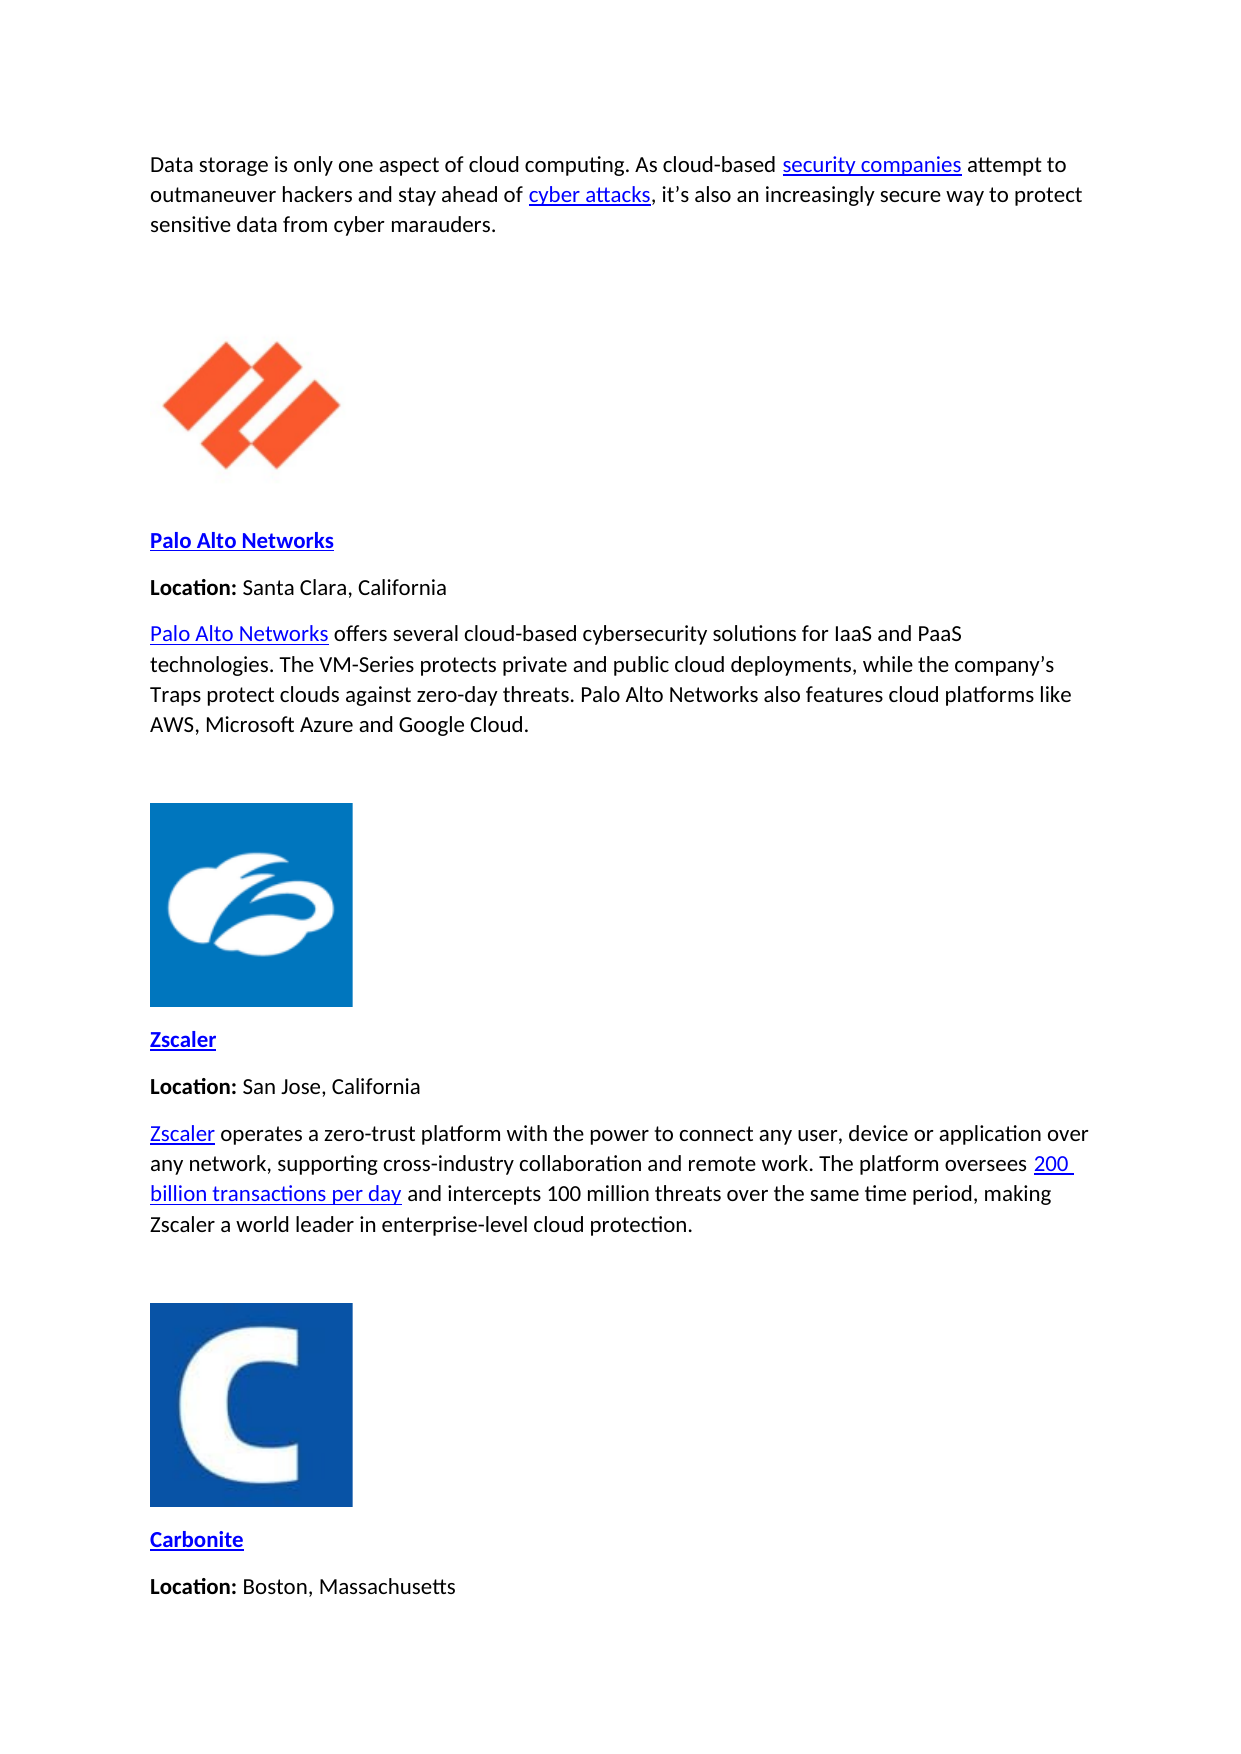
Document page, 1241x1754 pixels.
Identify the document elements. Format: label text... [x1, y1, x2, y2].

text Zscaler [150, 1025, 1090, 1053]
text Carbonite [150, 1525, 1090, 1553]
text Data storage is only one aspect of cloud computing. As cloud-based security companies attempt to outmaneuver hackers and stay ahead of cyber attacks, it’s also an increasingly secure way to protect sensitive data from cyber marauders. [150, 150, 1090, 238]
picture [150, 803, 353, 1007]
text Location: Santa Clara, California [150, 573, 1090, 601]
text Zscaler operates a zero-trust platform with the power to connect any user, device or application over any network, supporting cross-industry collaboration and remote work. The platform oversees 200 billion transactions per day and intercepts 100 million threats over the same time period, making Zscaler a world leader in enterprise-level cloud protection. [150, 1119, 1090, 1238]
text Palo Alto Networks [150, 526, 1090, 554]
text Palo Alto Networks offers several cloud-based cybersecurity solutions for IaaS and PaaS technologies. The VM-Series protects private and public cloud deployments, while the company’s Traps protect clouds against zero-day threats. Palo Alto Networks also features cloud platforms like AWS, Microsoft Azure and Google Cloud. [150, 619, 1090, 738]
text Location: San Jose, California [150, 1072, 1090, 1100]
text Location: Boston, Massachusetts [150, 1572, 1090, 1600]
picture [150, 304, 353, 507]
picture [150, 1303, 353, 1507]
